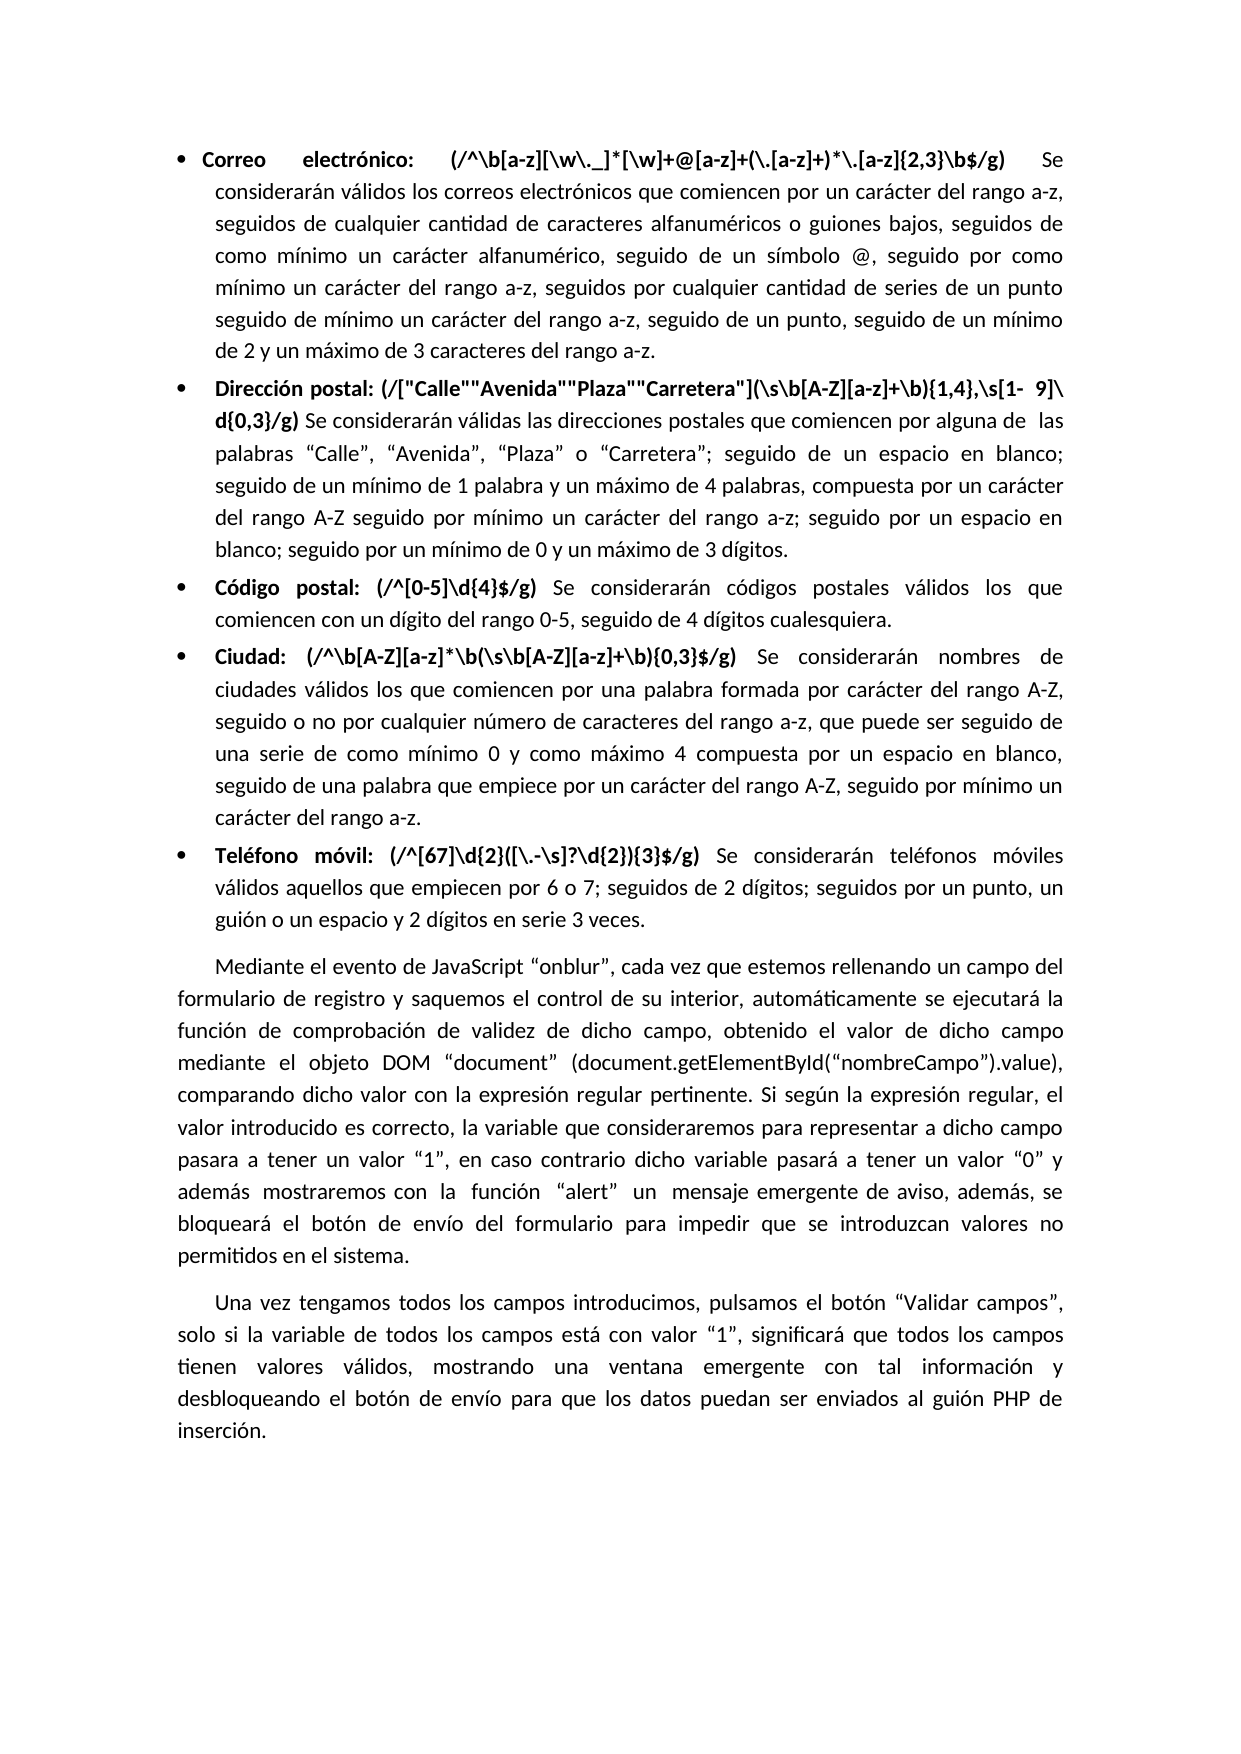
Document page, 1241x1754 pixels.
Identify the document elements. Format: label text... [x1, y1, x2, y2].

text Una vez tengamos todos los campos introducimos, pulsamos el botón “Validar campos”, solo si la variable de todos los campos está con valor “1”, significará que todos los campos tienen valores válidos, mostrando una ventana emergente con tal información y desbloqueando el botón de envío para que los datos puedan ser enviados al guión PHP de inserción. [177, 1288, 1064, 1444]
list Dirección postal: (/["Calle""Avenida""Plaza""Carretera"](\s\b[A-Z][a-z]+\b){1,4},\s[1- 9]\d{0,3}/g) Se considerarán válidas las direcciones postales que comiencen por alguna de las palabras “Calle”, “Avenida”, “Plaza” o “Carretera”; seguido de un espacio en blanco; seguido de un mínimo de 1 palabra y un máximo de 4 palabras, compuesta por un carácter del rango A-Z seguido por mínimo un carácter del rango a-z; seguido por un espacio en blanco; seguido por un mínimo de 0 y un máximo de 3 dígitos. [177, 374, 1064, 563]
list Ciudad: (/^\b[A-Z][a-z]*\b(\s\b[A-Z][a-z]+\b){0,3}$/g) Se considerarán nombres de ciudades válidos los que comiencen por una palabra formada por carácter del rango A-Z, seguido o no por cualquier número de caracteres del rango a-z, que puede ser seguido de una serie de como mínimo 0 y como máximo 4 compuesta por un espacio en blanco, seguido de una palabra que empiece por un carácter del rango A-Z, seguido por mínimo un carácter del rango a-z. [177, 642, 1064, 831]
text Mediante el evento de JavaScript “onblur”, cada vez que estemos rellenando un campo del formulario de registro y saquemos el control de su interior, automáticamente se ejecutará la función de comprobación de validez de dicho campo, obtenido el valor de dicho campo mediante el objeto DOM “document” (document.getElementById(“nombreCampo”).value), comparando dicho valor con la expresión regular pertinente. Si según la expresión regular, el valor introducido es correcto, la variable que consideraremos para representar a dicho campo pasara a tener un valor “1”, en caso contrario dicho variable pasará a tener un valor “0” y además mostraremos con la función “alert” un mensaje emergente de aviso, además, se bloqueará el botón de envío del formulario para impedir que se introduzcan valores no permitidos en el sistema. [177, 952, 1064, 1269]
text Correo electrónico: (/^\b[a-z][\w\._]*[\w]+@[a-z]+(\.[a-z]+)*\.[a-z]{2,3}\b$/g) Se considerarán válidos los correos electrónicos que comiencen por un carácter del rango a-z, seguidos de cualquier cantidad de caracteres alfanuméricos o guiones bajos, seguidos de como mínimo un carácter alfanumérico, seguido de un símbolo @, seguido por como mínimo un carácter del rango a-z, seguidos por cualquier cantidad de series de un punto seguido de mínimo un carácter del rango a-z, seguido de un punto, seguido de un mínimo de 2 y un máximo de 3 caracteres del rango a-z. [177, 145, 1064, 364]
list Teléfono móvil: (/^[67]\d{2}([\.-\s]?\d{2}){3}$/g) Se considerarán teléfonos móviles válidos aquellos que empiecen por 6 o 7; seguidos de 2 dígitos; seguidos por un punto, un guión o un espacio y 2 dígitos en serie 3 veces. [177, 841, 1064, 933]
list Código postal: (/^[0-5]\d{4}$/g) Se considerarán códigos postales válidos los que comiencen con un dígito del rango 0-5, seguido de 4 dígitos cualesquiera. [177, 573, 1063, 633]
